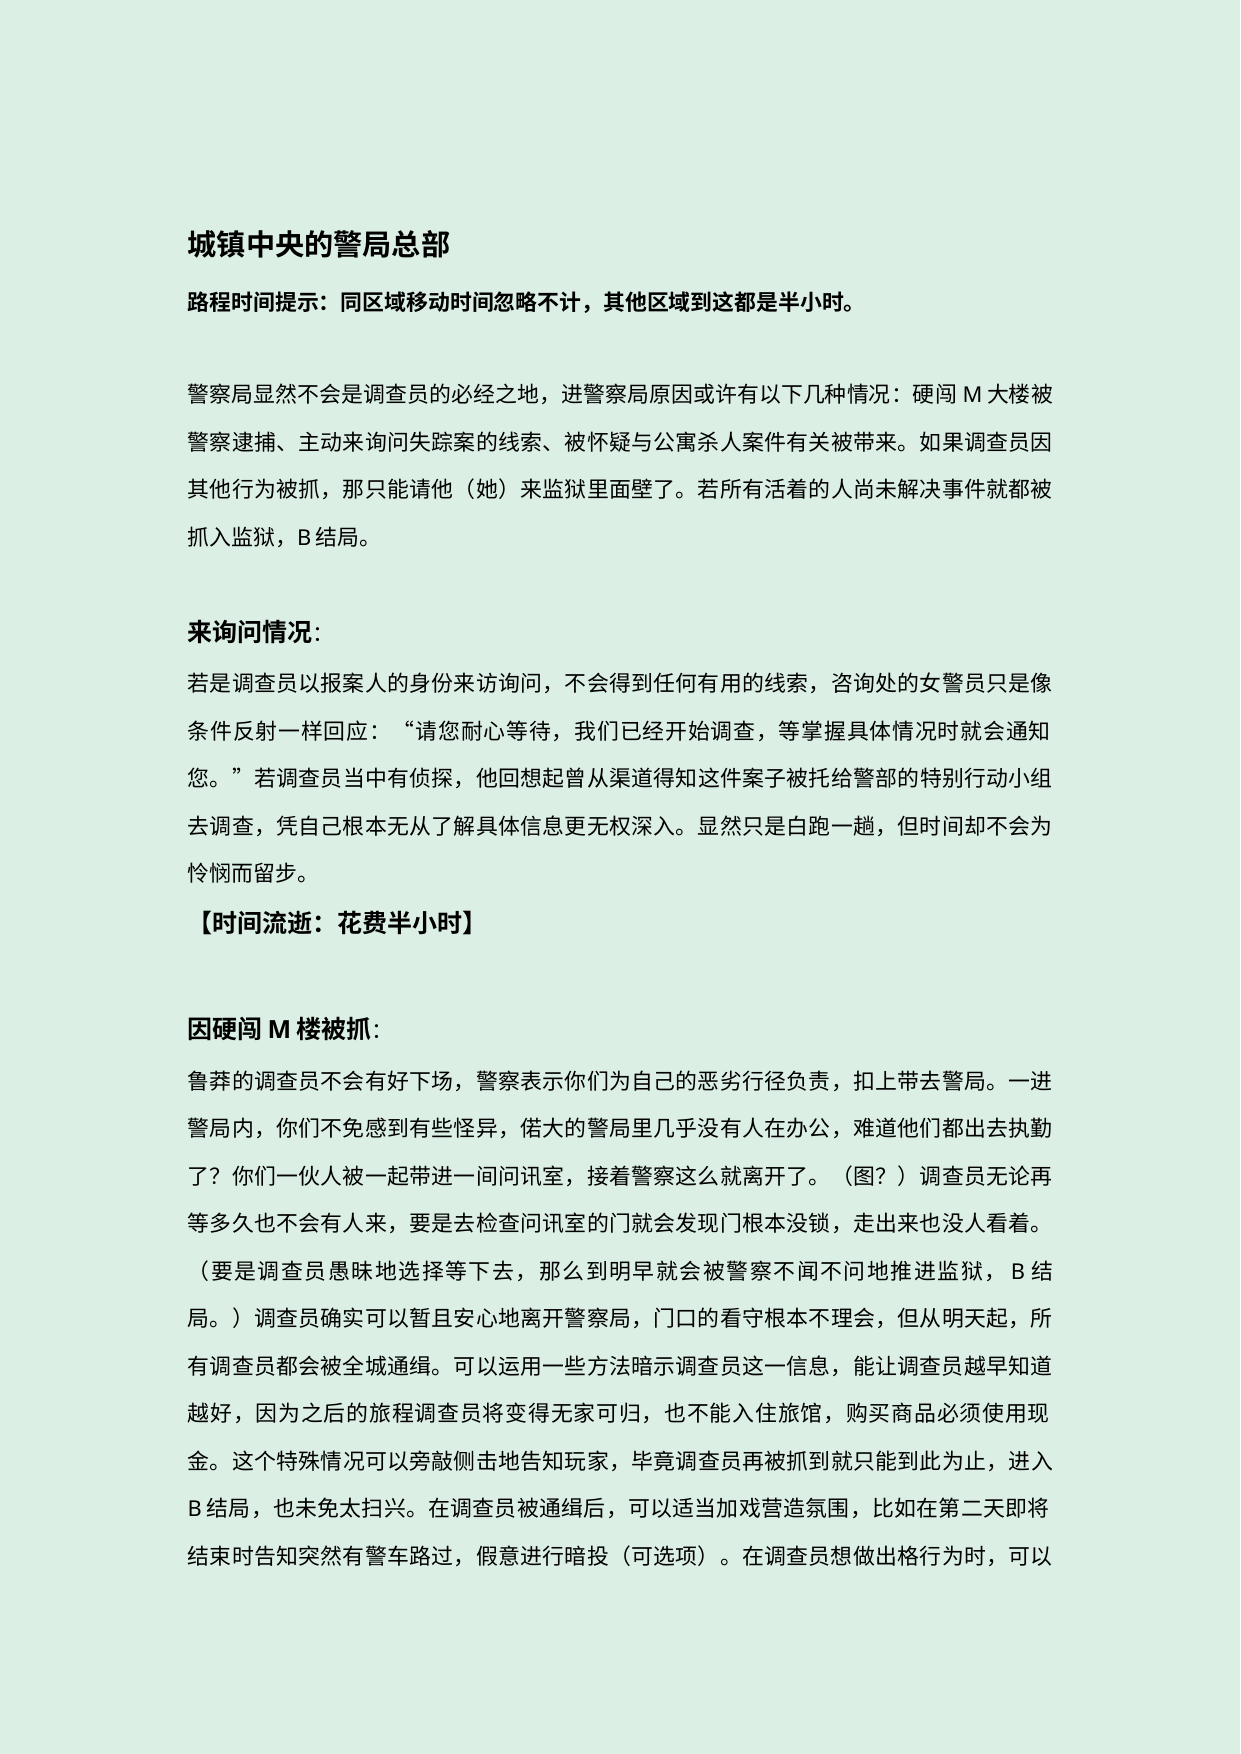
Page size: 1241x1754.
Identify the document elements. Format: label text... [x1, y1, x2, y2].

text 城镇中央的警局总部 [187, 221, 1053, 264]
text 因硬闯M楼被抓： [187, 1009, 1053, 1046]
text 来询问情况： [187, 612, 1053, 648]
text 警察局显然不会是调查员的必经之地，进警察局原因或许有以下几种情况：硬闯M大楼被警察逮捕、主动来询问失踪案的线索、被怀疑与公寓杀人案件有关被带来。如果调查员因其他行为被抓，那只能请他（她）来监狱里面壁了。若所有活着的人尚未解决事件就都被抓入监狱，B结局。 [187, 377, 1053, 551]
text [187, 1064, 1053, 1571]
text 【时间流逝：花费半小时】 [187, 904, 1053, 940]
text 路程时间提示：同区域移动时间忽略不计，其他区域到这都是半小时。 [187, 285, 1053, 317]
text 若是调查员以报案人的身份来访询问，不会得到任何有用的线索，咨询处的女警员只是像条件反射一样回应：“请您耐心等待，我们已经开始调查，等掌握具体情况时就会通知您。”若调查员当中有侦探，他回想起曾从渠道得知这件案子被托给警部的特别行动小组去调查，凭自己根本无从了解具体信息更无权深入。显然只是白跑一趟，但时间却不会为怜悯而留步。 [187, 666, 1053, 888]
